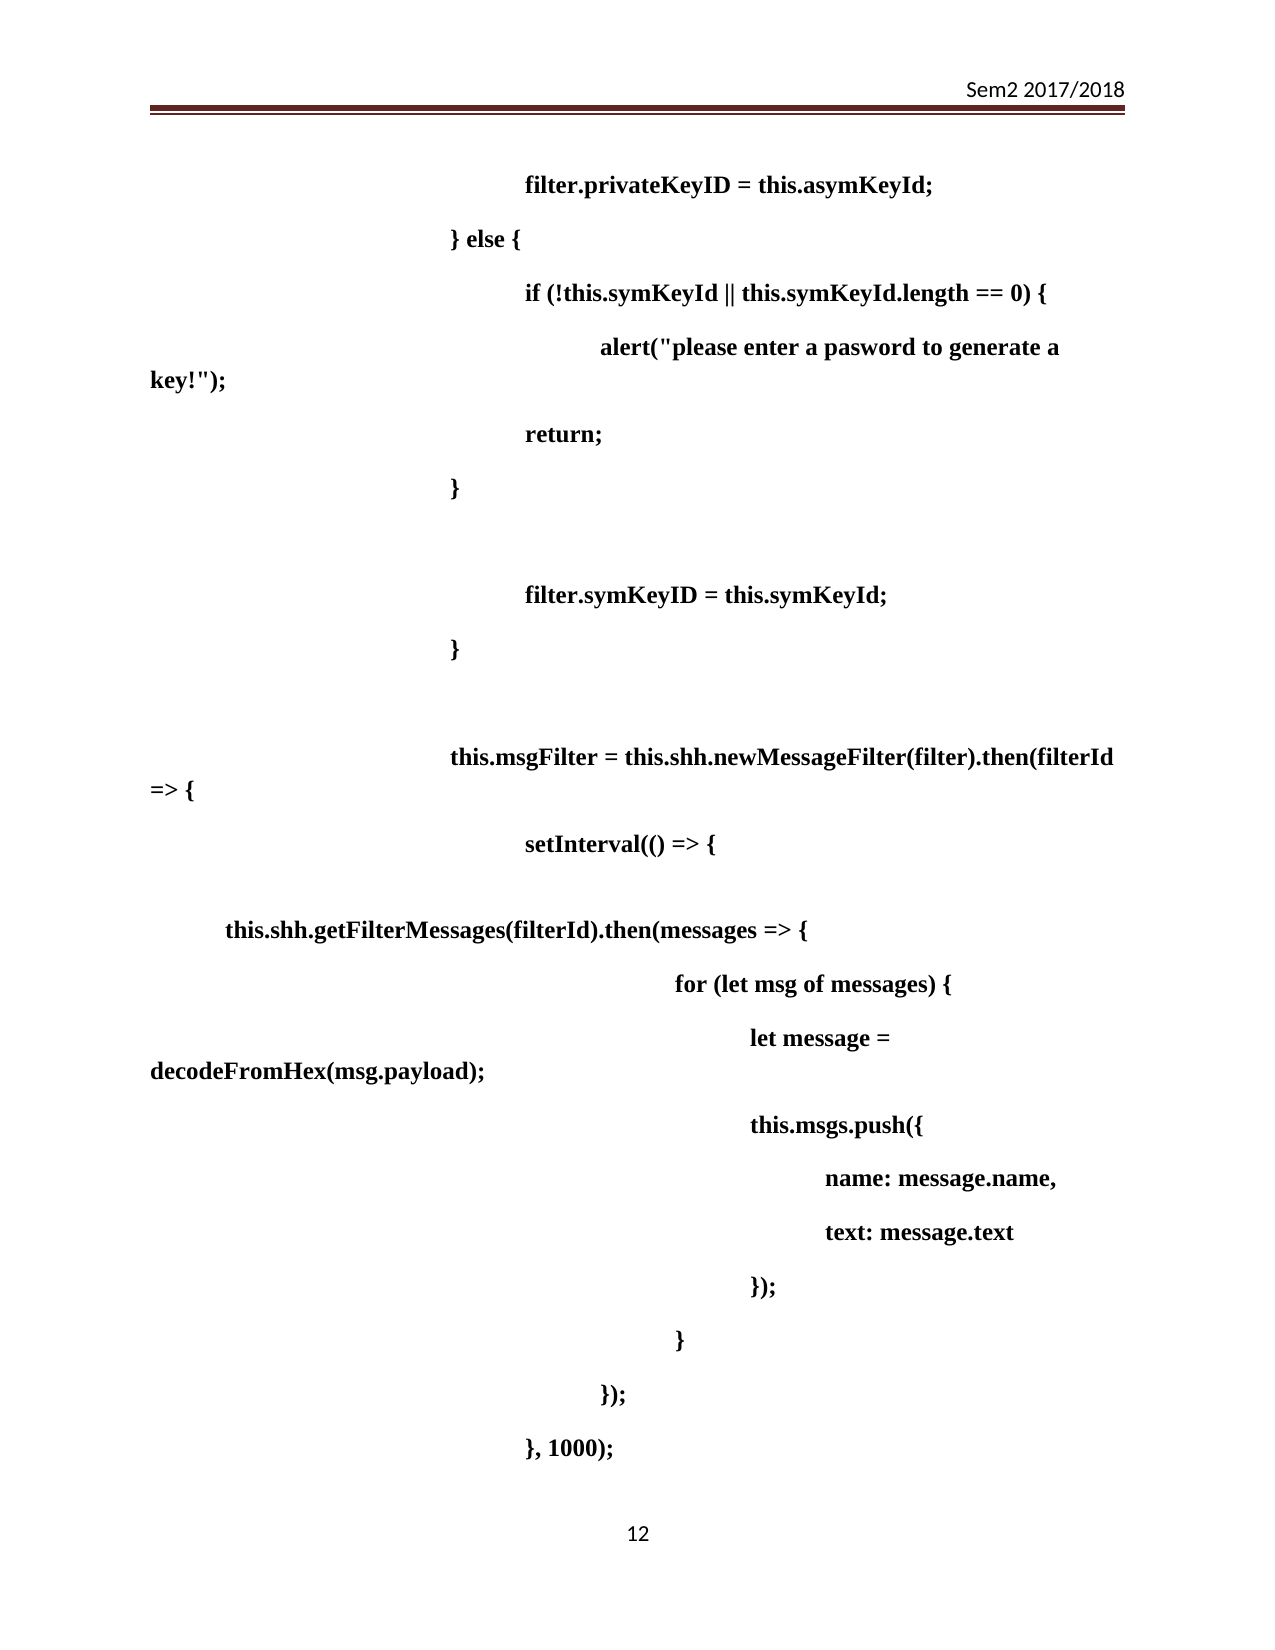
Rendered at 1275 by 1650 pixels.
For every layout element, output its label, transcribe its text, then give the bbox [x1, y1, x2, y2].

text }); [150, 1379, 1125, 1408]
text if (!this.symKeyId || this.symKeyId.length == 0) { [150, 278, 1125, 307]
text } [150, 473, 1125, 502]
text this.msgFilter = this.shh.newMessageFilter(filter).then(filterId => { [150, 742, 1125, 804]
text }, 1000); [150, 1433, 1125, 1462]
text this.msgs.push({ [150, 1110, 1125, 1138]
text for (let msg of messages) { [150, 969, 1125, 998]
text setInterval(() => { [150, 829, 1125, 858]
text text: message.text [150, 1217, 1125, 1246]
text alert("please enter a pasword to generate a key!"); [150, 332, 1125, 394]
text return; [150, 419, 1125, 448]
text filter.privateKeyID = this.asymKeyId; [150, 171, 1125, 199]
text } else { [150, 224, 1125, 253]
text }); [150, 1271, 1125, 1300]
text } [150, 634, 1125, 663]
text name: message.name, [150, 1163, 1125, 1192]
text this.shh.getFilterMessages(filterId).then(messages => { [150, 883, 1125, 944]
text let message = decodeFromHex(msg.payload); [150, 1023, 1125, 1084]
text } [150, 1325, 1125, 1354]
text filter.symKeyID = this.symKeyId; [150, 581, 1125, 609]
